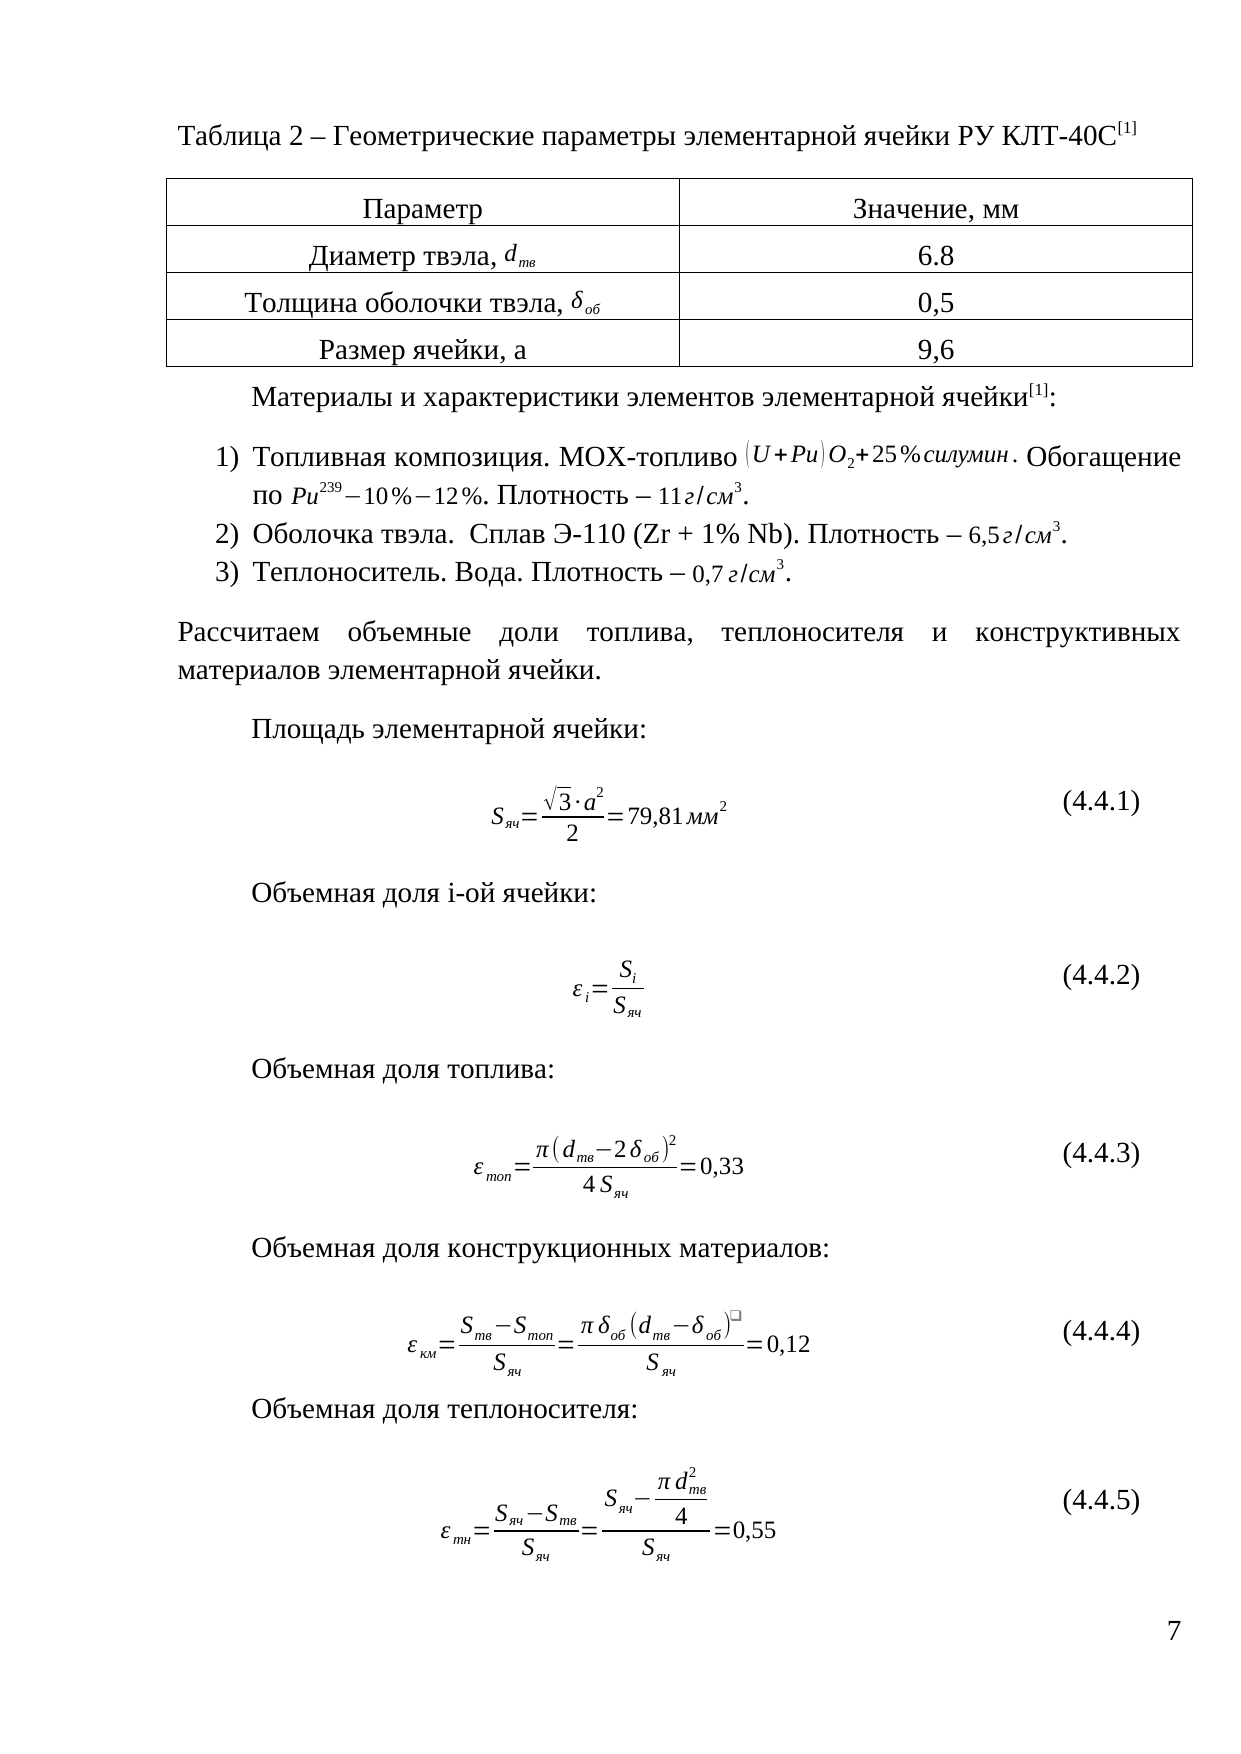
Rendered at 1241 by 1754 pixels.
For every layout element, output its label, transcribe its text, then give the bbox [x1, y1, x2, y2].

table_header [166, 1298, 1051, 1379]
list Топливная композиция. MOX-топливо Обогащение по . Плотность – . [215, 439, 1181, 511]
table_cell Размер ячейки, a [167, 320, 679, 366]
table_header (4.4.5) [1051, 1451, 1152, 1564]
table_cell Диаметр твэла, [167, 226, 679, 272]
table_header (4.4.1) [1051, 771, 1152, 846]
list Оболочка твэла. Сплав Э-110 (Zr + 1% Nb). Плотность – . [215, 516, 1181, 549]
text Площадь элементарной ячейки: [215, 712, 1181, 745]
text Материалы и характеристики элементов элементарной ячейки[1]: [177, 379, 1181, 413]
table_header Параметр [167, 179, 679, 224]
text Объемная доля теплоносителя: [177, 1391, 1181, 1425]
table_header [166, 1451, 1051, 1564]
table_header (4.4.4) [1051, 1298, 1152, 1379]
table_header [166, 1119, 1051, 1201]
table_header (4.4.3) [1051, 1119, 1152, 1201]
table_header [166, 771, 1051, 846]
text Объемная доля топлива: [177, 1051, 1181, 1084]
text Таблица 2 – Геометрические параметры элементарной ячейки РУ КЛТ-40С[1] [177, 118, 1181, 152]
table_cell 6.8 [680, 226, 1192, 272]
text Объемная доля i-ой ячейки: [177, 875, 1181, 909]
list Теплоноситель. Вода. Плотность – . [215, 554, 1181, 588]
table_cell Толщина оболочки твэла, [167, 273, 679, 319]
text Рассчитаем объемные доли топлива, теплоносителя и конструктивных материалов элементарной ячейки. [177, 614, 1181, 686]
table_header (4.4.2) [1051, 943, 1152, 1022]
table_cell 9,6 [680, 320, 1192, 366]
table_cell 0,5 [680, 273, 1192, 319]
text Объемная доля конструкционных материалов: [177, 1230, 1181, 1264]
table_header Значение, мм [680, 179, 1192, 224]
table_header [166, 943, 1051, 1022]
